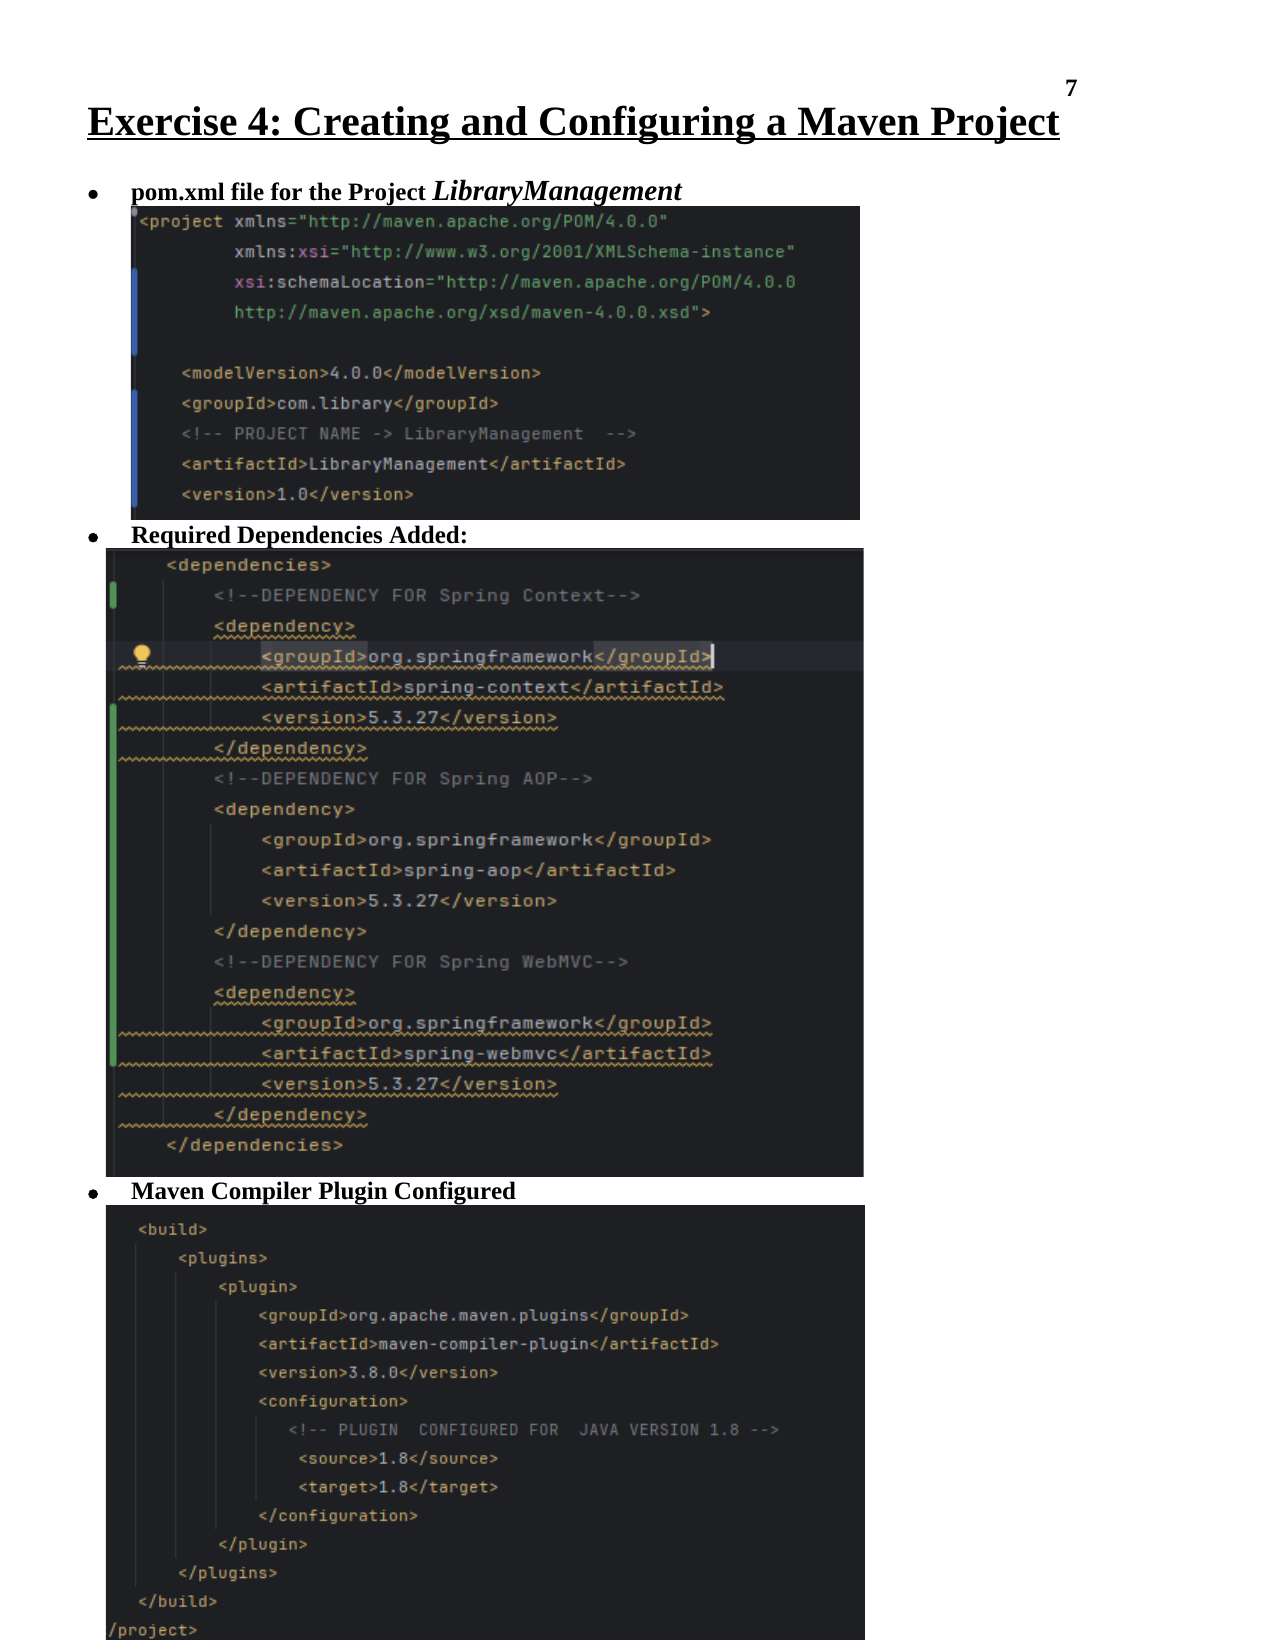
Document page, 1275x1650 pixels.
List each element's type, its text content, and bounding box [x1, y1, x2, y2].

list Maven Compiler Plugin Configured [87, 1176, 1182, 1205]
list Required Dependencies Added: [87, 520, 1182, 549]
picture [130, 206, 860, 520]
text Exercise 4: Creating and Configuring a Maven Project [87, 97, 1182, 144]
picture [105, 548, 864, 1177]
picture [105, 1205, 865, 1640]
